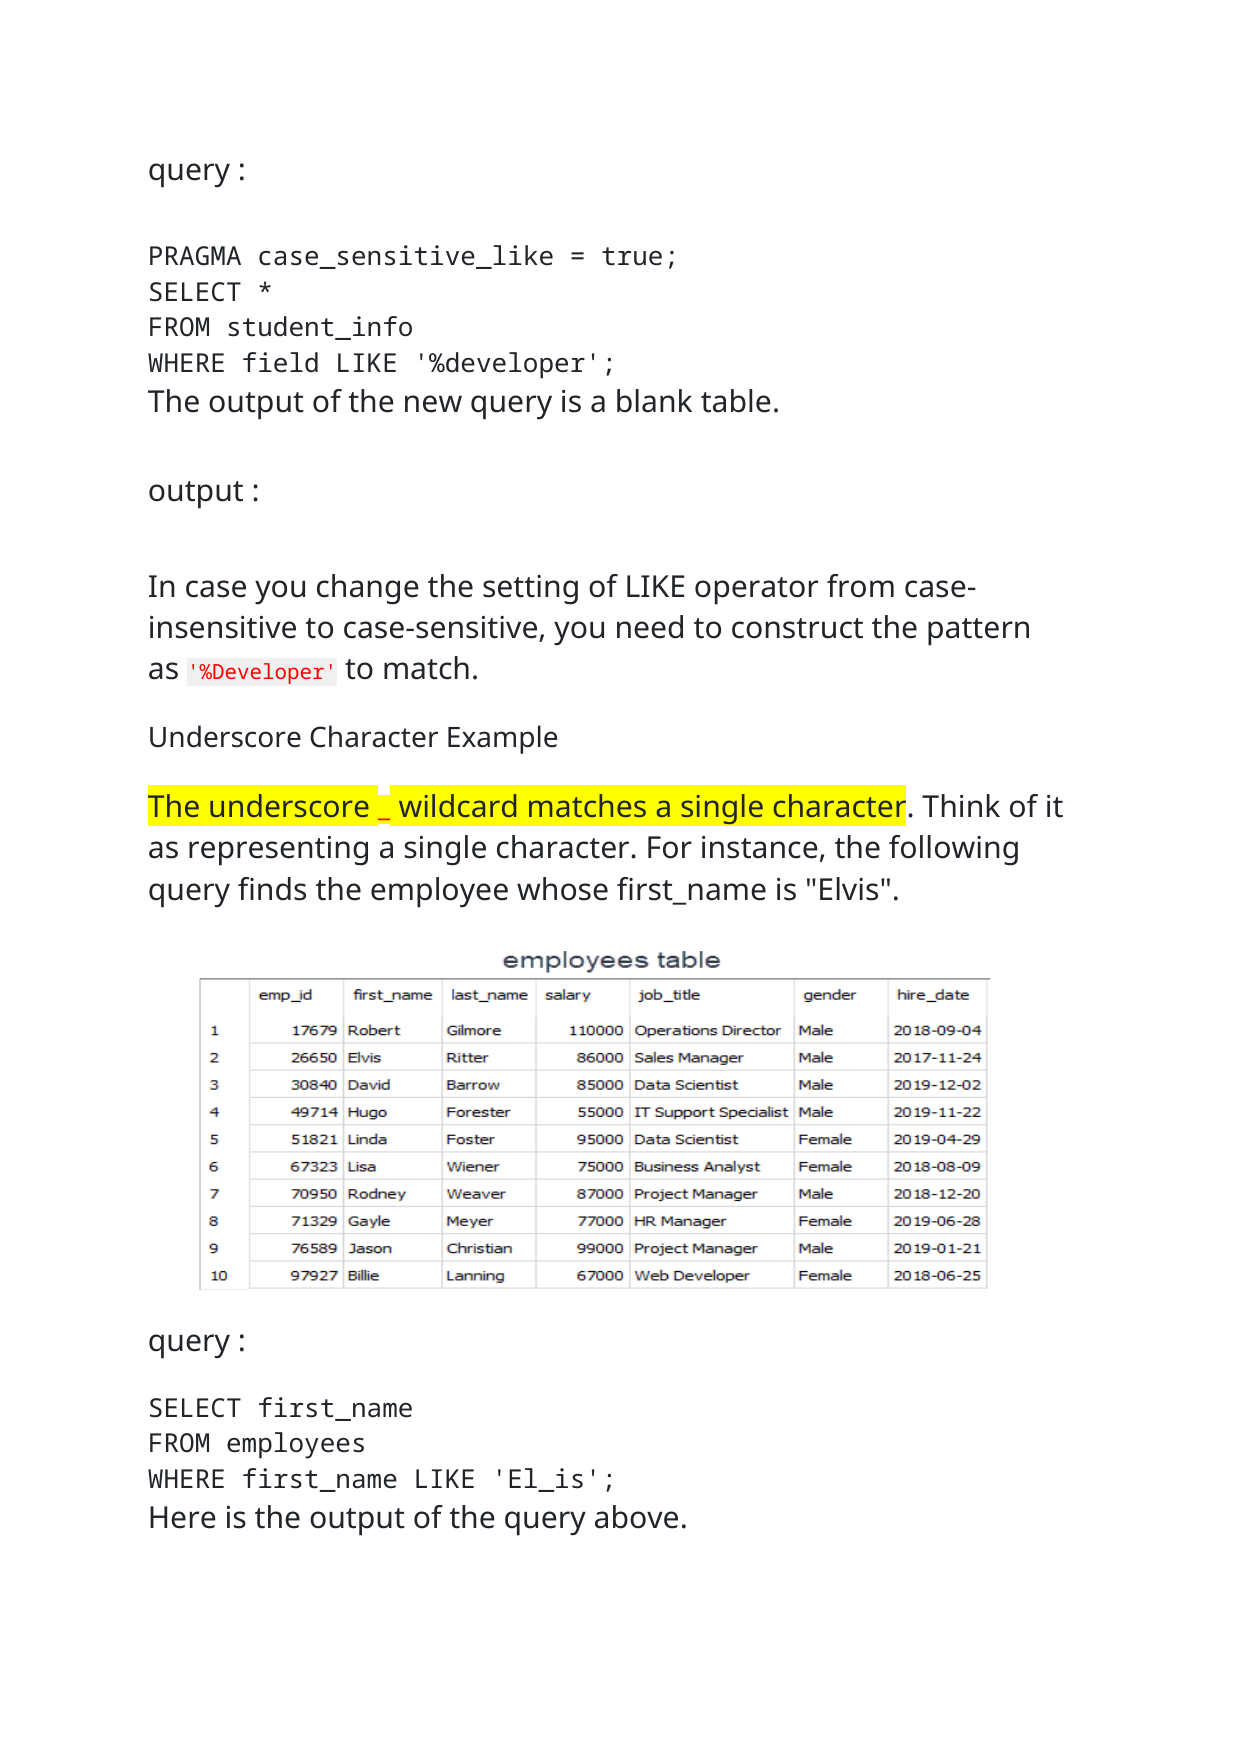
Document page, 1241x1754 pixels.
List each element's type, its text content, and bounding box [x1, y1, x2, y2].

text WHERE first_name LIKE 'El_is'; [148, 1460, 1093, 1496]
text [148, 148, 1093, 219]
text WHERE field LIKE '%developer'; [148, 344, 1093, 380]
text FROM employees [148, 1425, 1093, 1460]
subtitle Underscore Character Example [148, 718, 1093, 756]
text In case you change the setting of LIKE operator from case-insensitive to case-sensitive, you need to construct the pattern as '%Developer' to match. [148, 565, 1093, 689]
text SELECT first_name [148, 1389, 1093, 1425]
picture [199, 937, 991, 1290]
text query : [148, 1319, 1093, 1360]
text PRAGMA case_sensitive_like = true; [148, 238, 1093, 273]
text FROM student_info [148, 309, 1093, 344]
text Here is the output of the query above. [148, 1496, 1093, 1537]
text The output of the new query is a blank table. output : [148, 380, 1093, 510]
text SELECT * [148, 273, 1093, 309]
text The underscore _ wildcard matches a single character. Think of it as representing a single character. For instance, the following query finds the employee whose first_name is "Elvis". [148, 785, 1093, 909]
